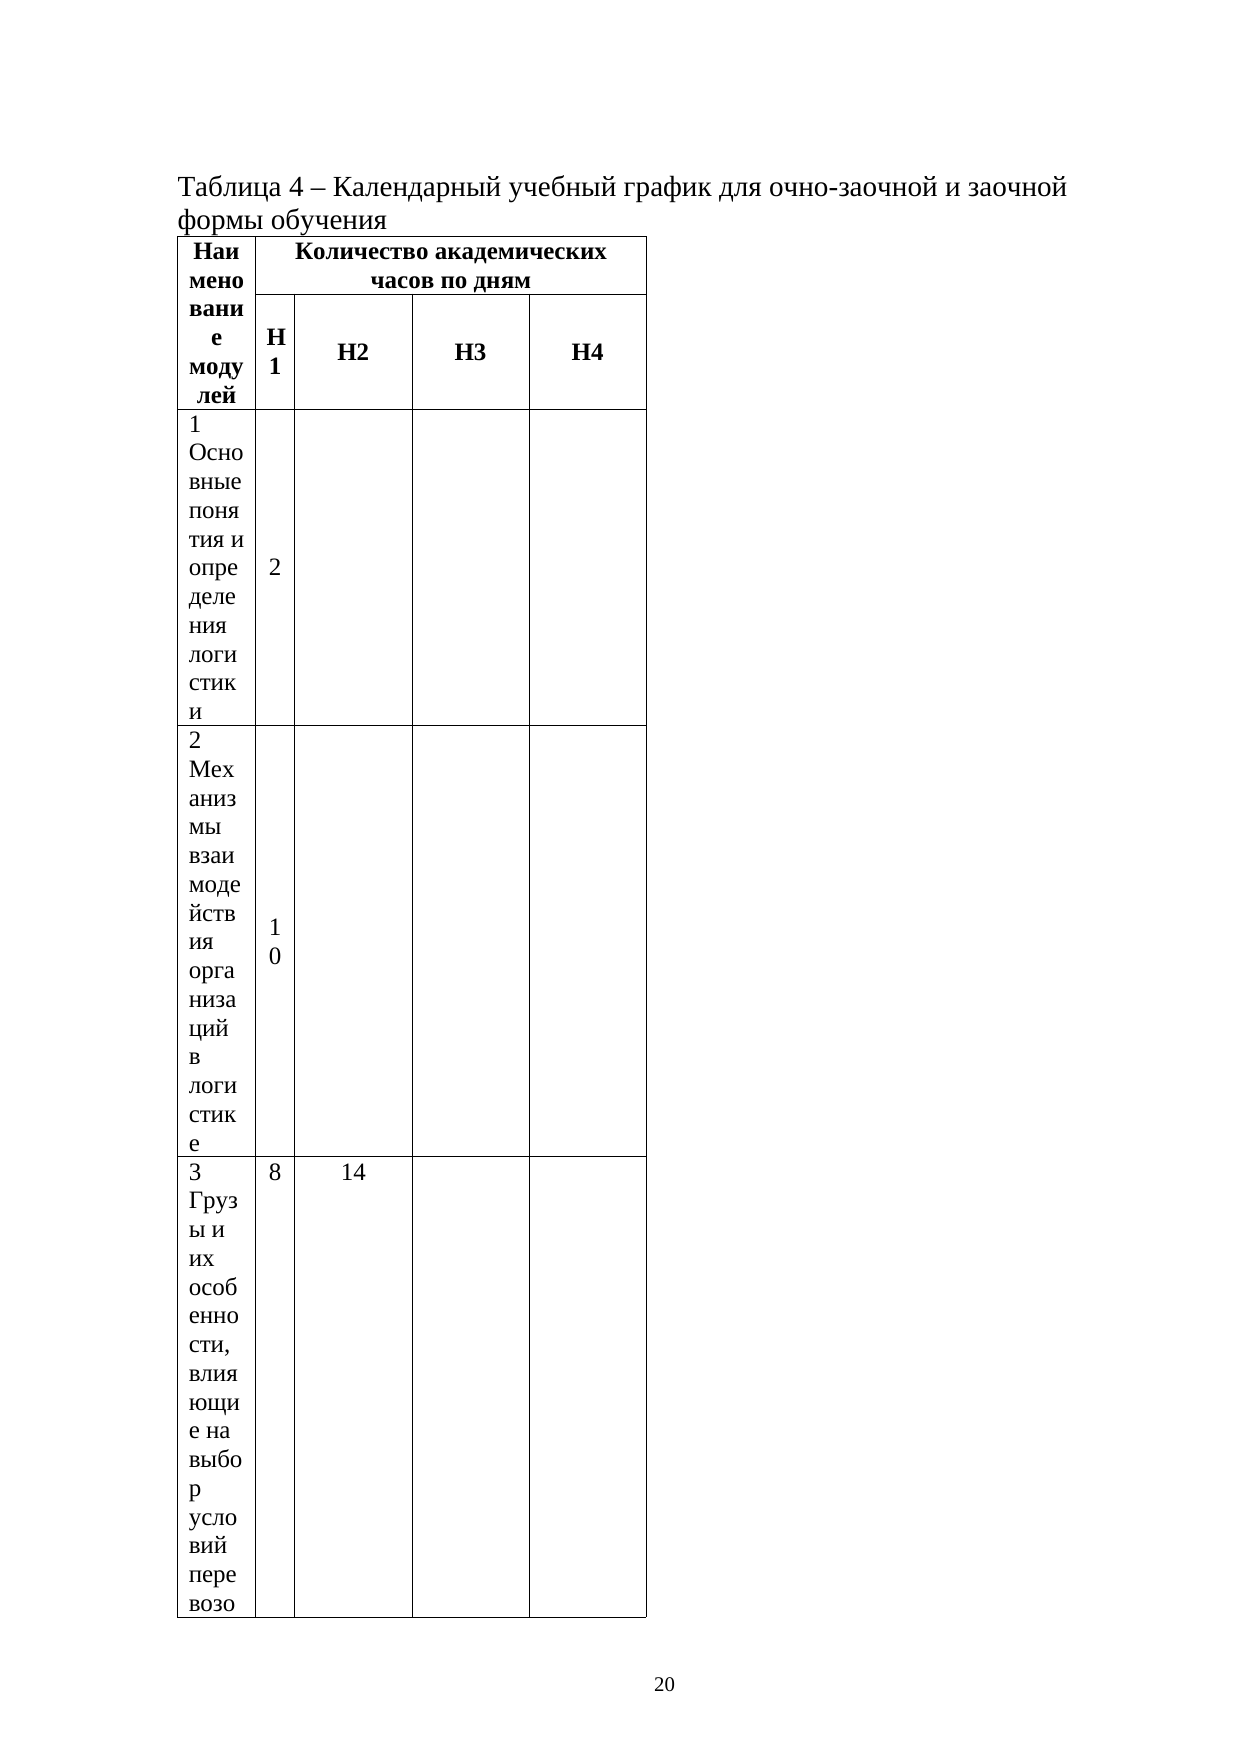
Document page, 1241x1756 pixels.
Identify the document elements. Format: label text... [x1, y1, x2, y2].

table_cell 14 [295, 1157, 412, 1617]
table_cell [295, 726, 412, 1156]
table_cell [295, 410, 412, 725]
text Таблица 4 – Календарный учебный график для очно-заочной и заочной формы обучения [177, 169, 1152, 236]
table_cell [413, 726, 529, 1156]
table_cell [530, 410, 646, 725]
table_cell [530, 726, 646, 1156]
table_cell 2 Механизмы взаимодействия организаций в логистике [178, 726, 255, 1156]
table_cell 1 Основные понятия и определения логистики [178, 410, 255, 725]
table_cell [530, 1157, 646, 1617]
table_cell Н1 [256, 295, 294, 408]
table_cell 8 [256, 1157, 294, 1617]
table_cell Н4 [530, 295, 646, 408]
table_header Наименование модулей [178, 237, 255, 408]
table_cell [178, 1157, 255, 1617]
table_header Количество академических часов по дням [256, 237, 646, 293]
table_cell 2 [256, 410, 294, 725]
table_cell 10 [256, 726, 294, 1156]
table_cell Н2 [295, 295, 412, 408]
table_cell [413, 1157, 529, 1617]
table_cell Н3 [413, 295, 529, 408]
table_cell [413, 410, 529, 725]
